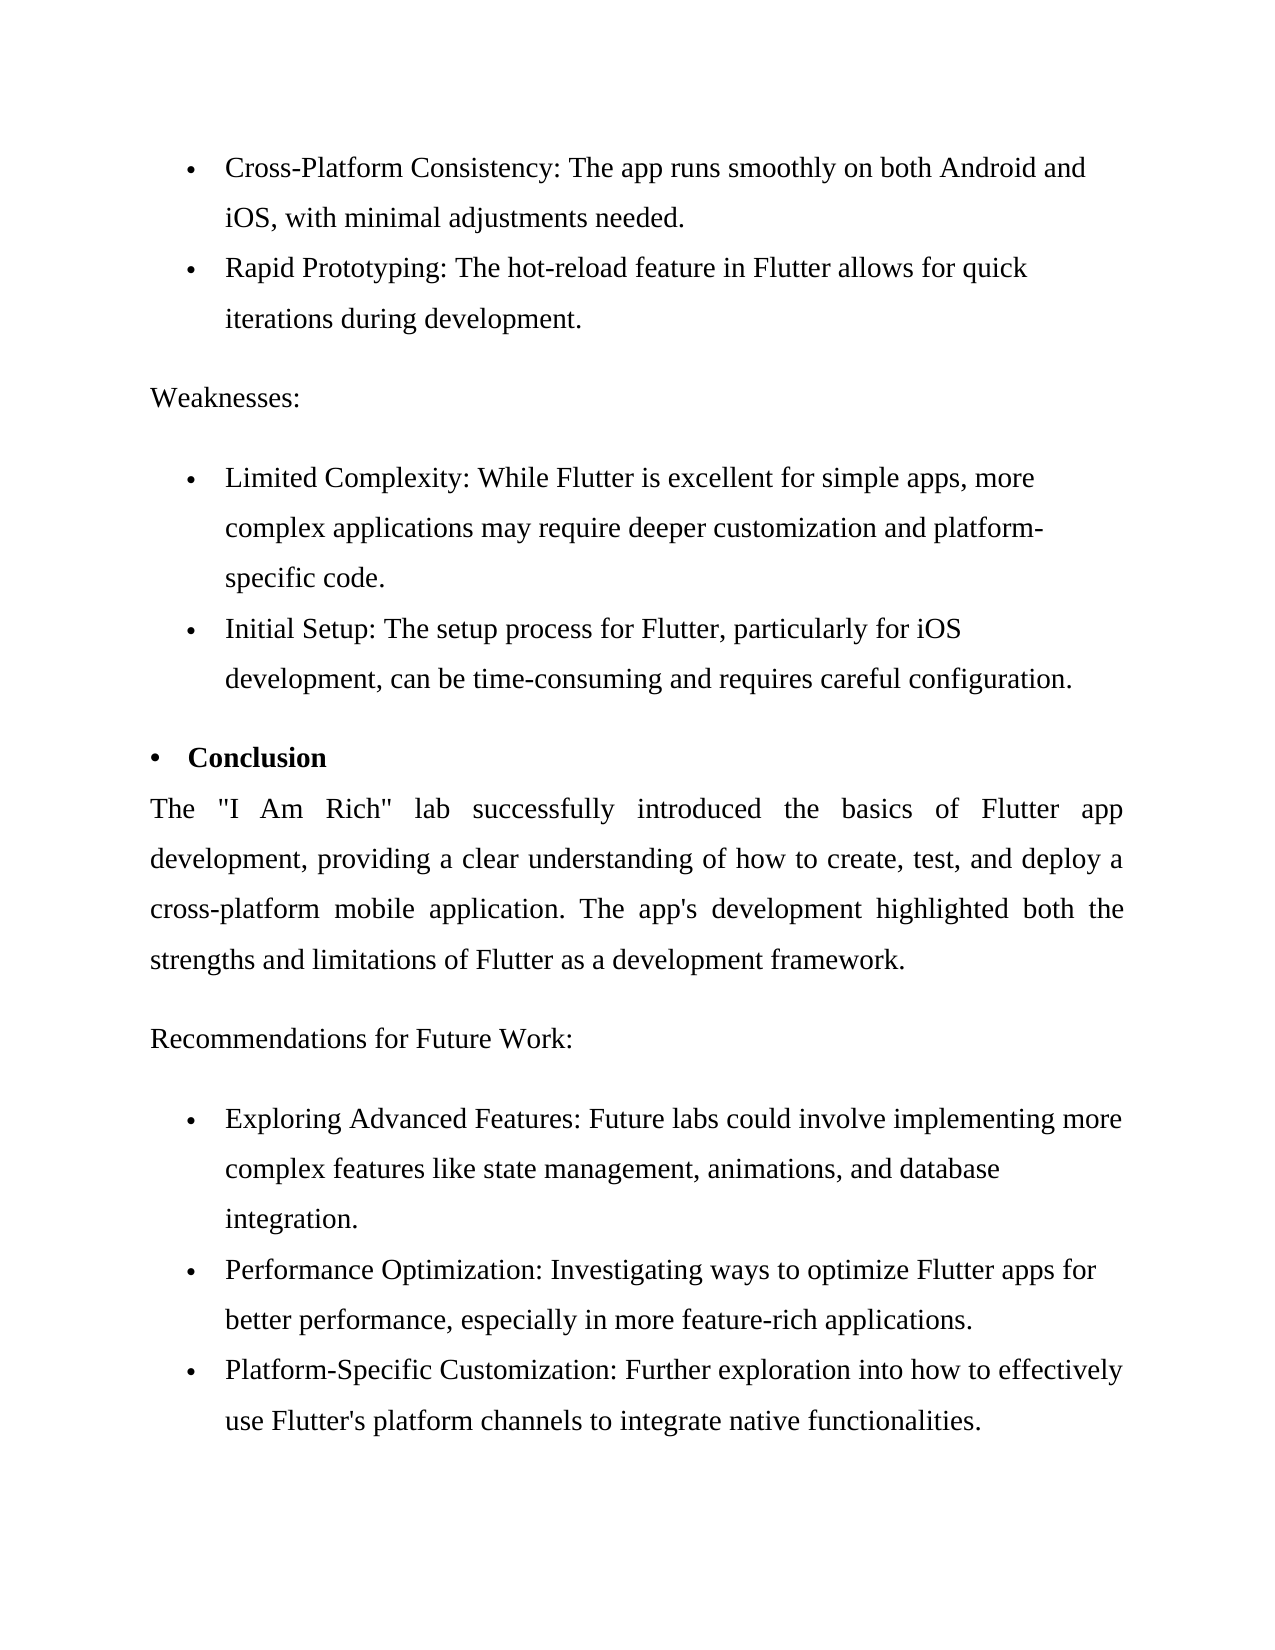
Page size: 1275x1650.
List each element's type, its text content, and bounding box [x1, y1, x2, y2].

list Conclusion [150, 741, 1125, 774]
text Weaknesses: [150, 380, 1125, 414]
list Exploring Advanced Features: Future labs could involve implementing more complex features like state management, animations, and database integration. [187, 1101, 1125, 1235]
text Recommendations for Future Work: [150, 1021, 1125, 1055]
text The "I Am Rich" lab successfully introduced the basics of Flutter app development, providing a clear understanding of how to create, test, and deploy a cross-platform mobile application. The app's development highlighted both the strengths and limitations of Flutter as a development framework. [150, 791, 1125, 975]
list Limited Complexity: While Flutter is excellent for simple apps, more complex applications may require deeper customization and platform-specific code. [187, 460, 1125, 594]
list Platform-Specific Customization: Further exploration into how to effectively use Flutter's platform channels to integrate native functionalities. [187, 1352, 1125, 1436]
list Cross-Platform Consistency: The app runs smoothly on both Android and iOS, with minimal adjustments needed. [187, 150, 1125, 234]
list Performance Optimization: Investigating ways to optimize Flutter apps for better performance, especially in more feature-rich applications. [187, 1252, 1125, 1336]
list Rapid Prototyping: The hot-reload feature in Flutter allows for quick iterations during development. [187, 251, 1125, 334]
list Initial Setup: The setup process for Flutter, particularly for iOS development, can be time-consuming and requires careful configuration. [187, 611, 1125, 695]
